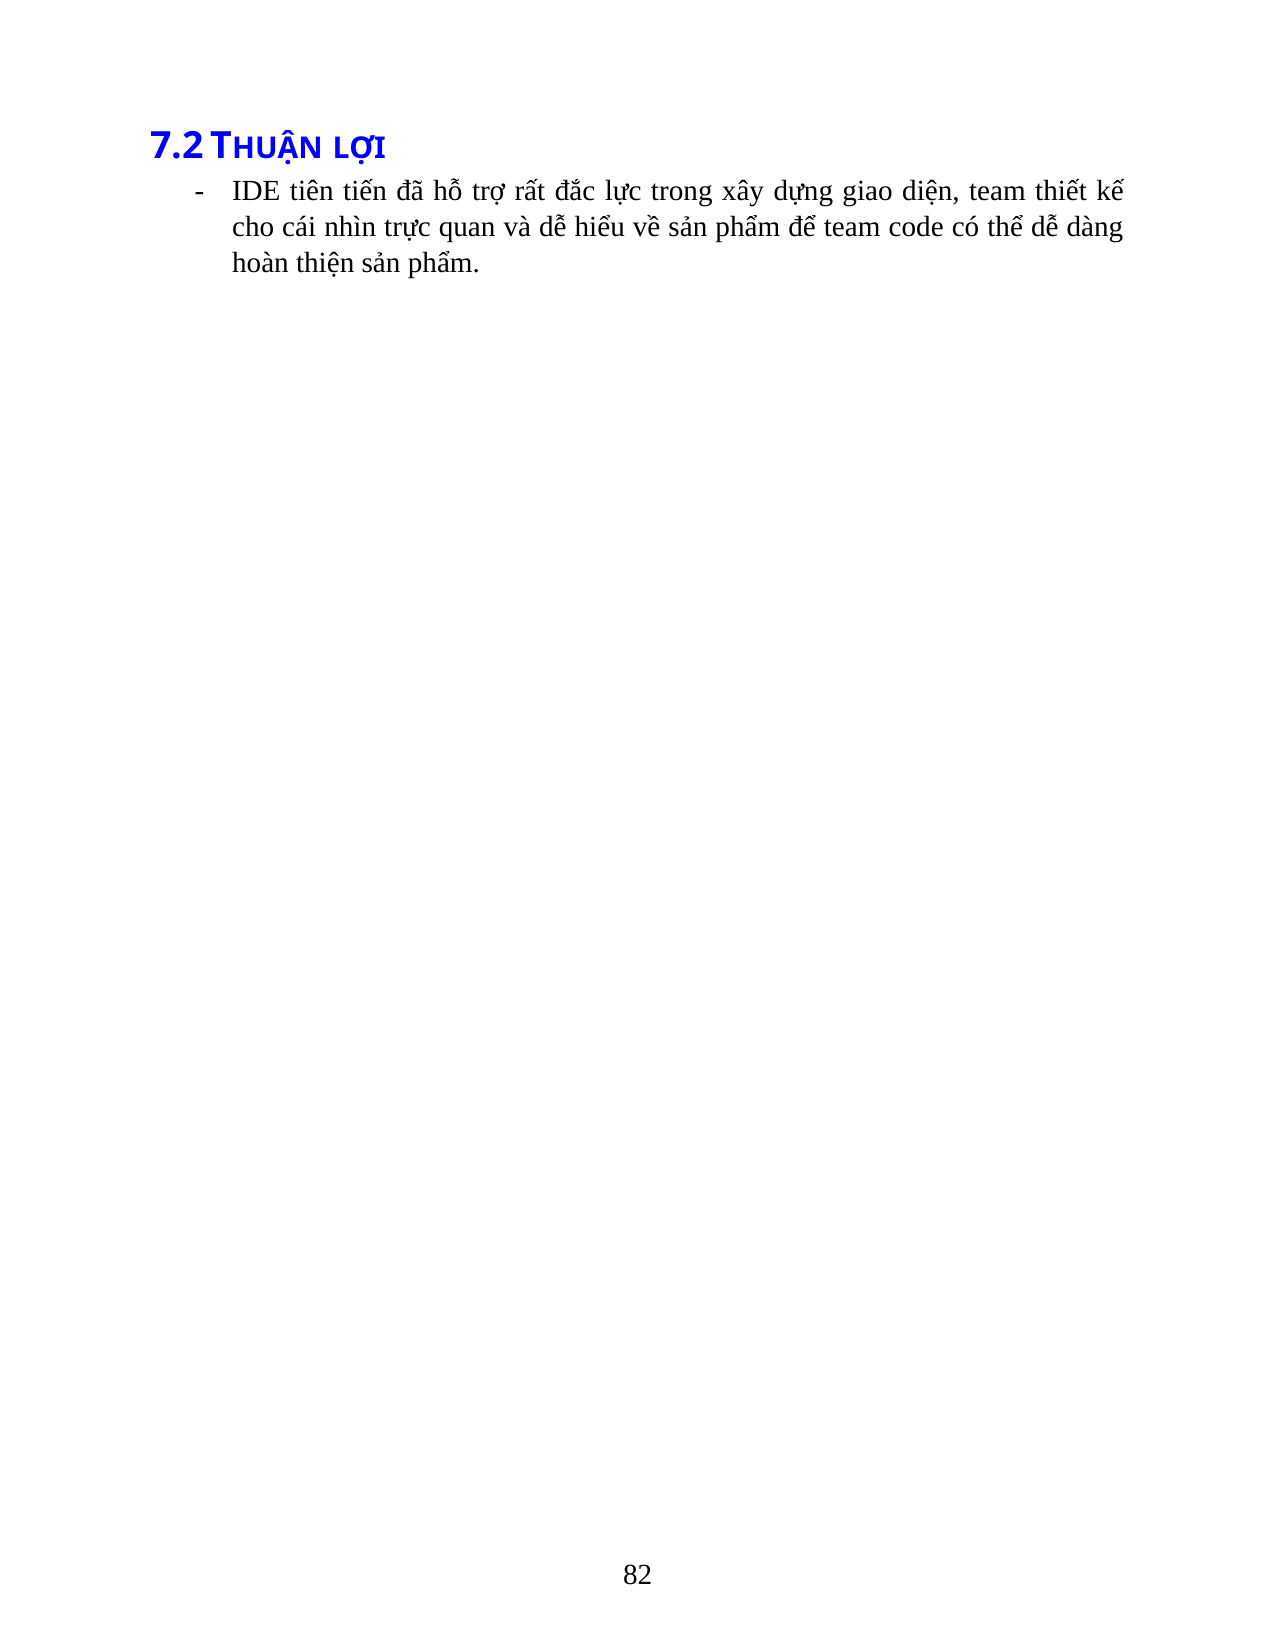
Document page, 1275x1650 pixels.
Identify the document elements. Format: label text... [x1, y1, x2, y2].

subtitle Thuận lợi [150, 118, 1125, 169]
list IDE tiên tiến đã hỗ trợ rất đắc lực trong xây dựng giao diện, team thiết kế cho cái nhìn trực quan và dễ hiểu về sản phẩm để team code có thể dễ dàng hoàn thiện sản phẩm. [194, 173, 1125, 279]
